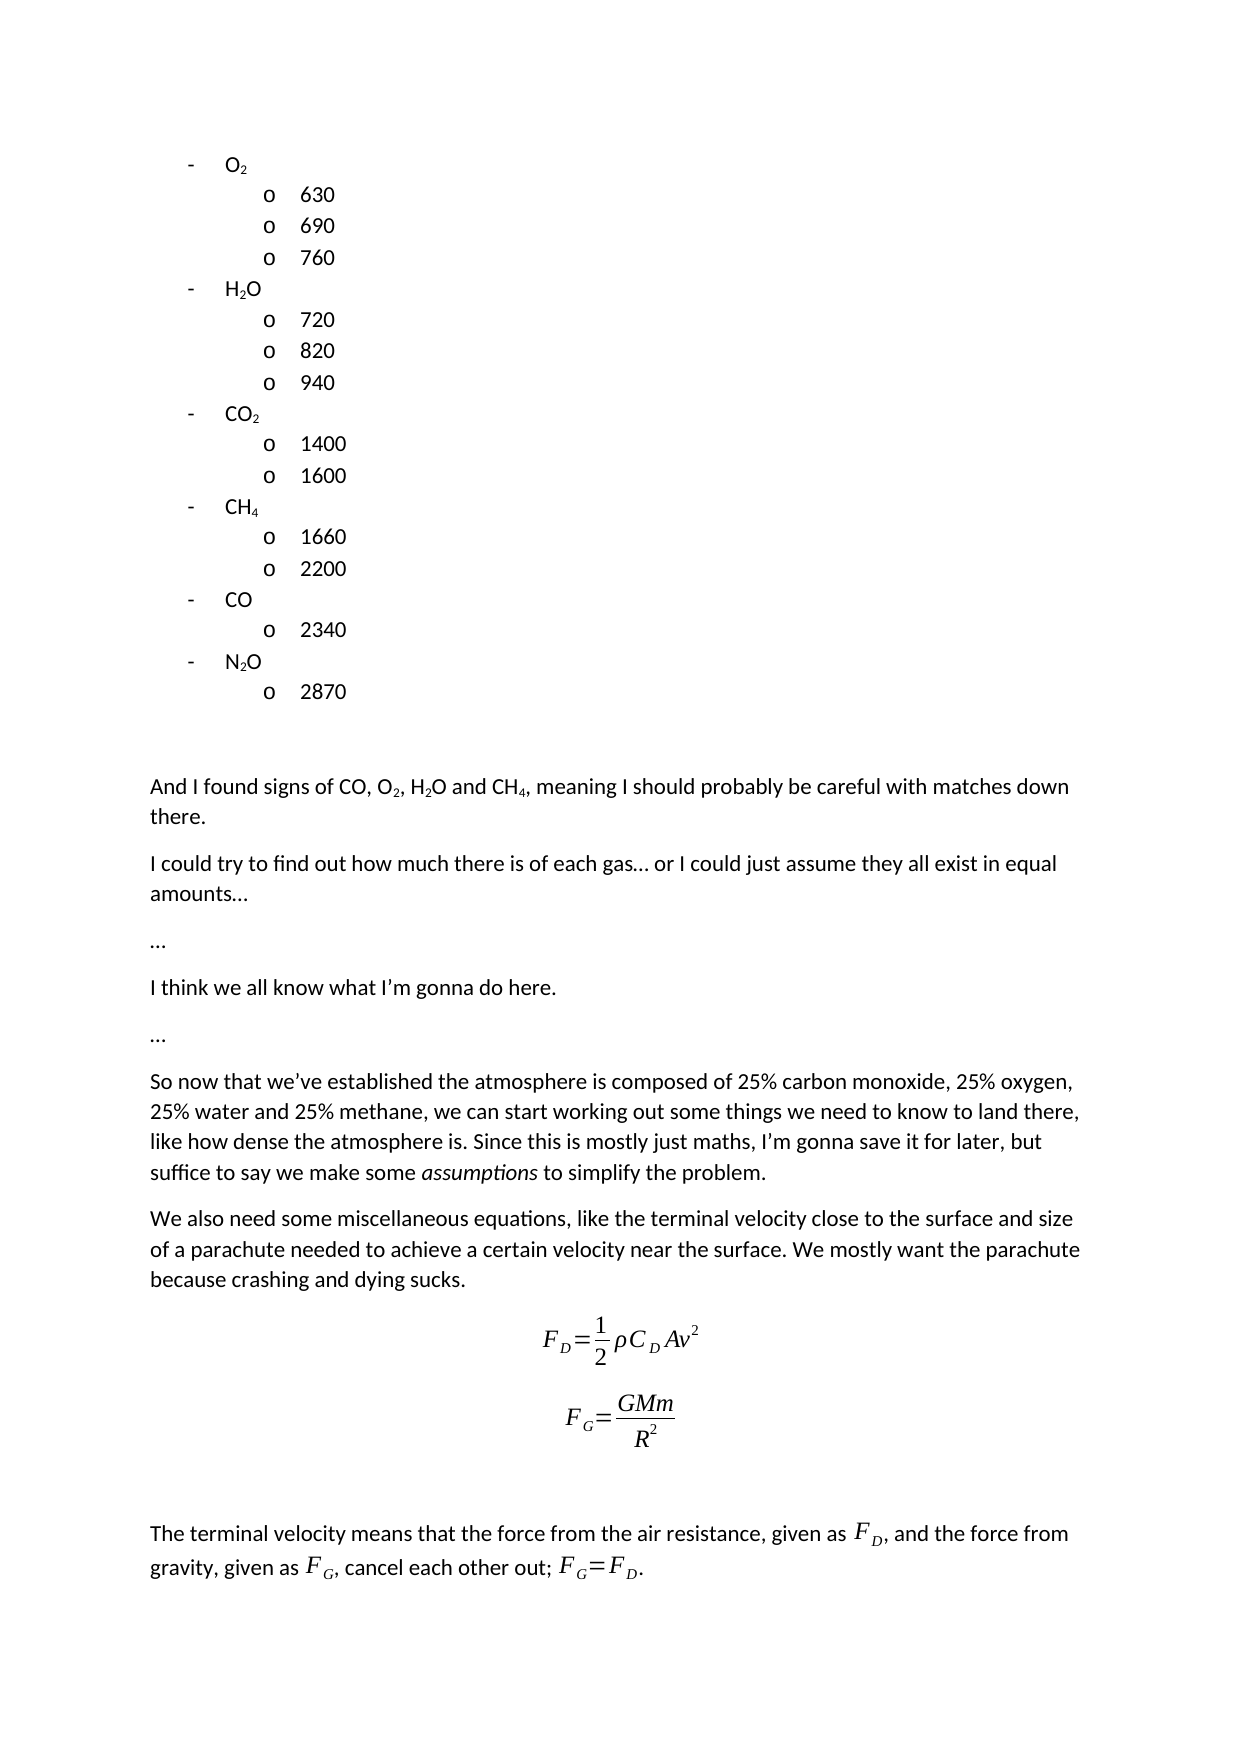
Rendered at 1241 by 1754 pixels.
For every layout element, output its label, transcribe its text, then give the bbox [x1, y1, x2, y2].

list 2340 [262, 616, 1090, 645]
list CO [187, 585, 1090, 613]
text And I found signs of CO, O2, H2O and CH4, meaning I should probably be careful with matches down there. [150, 772, 1090, 831]
text So now that we’ve established the atmosphere is composed of 25% carbon monoxide, 25% oxygen, 25% water and 25% methane, we can start working out some things we need to know to land there, like how dense the atmosphere is. Since this is mostly just maths, I’m gonna save it for later, but suffice to say we make some assumptions to simplify the problem. [150, 1067, 1090, 1186]
list 820 [262, 336, 1090, 365]
list CO2 [187, 399, 1090, 427]
list H2O [187, 274, 1090, 303]
list 690 [262, 212, 1090, 241]
text I could try to find out how much there is of each gas… or I could just assume they all exist in equal amounts… [150, 849, 1090, 908]
list O2 [187, 150, 1090, 178]
list 940 [262, 368, 1090, 397]
list 1600 [262, 461, 1090, 490]
list N2O [187, 647, 1090, 675]
list 760 [262, 243, 1090, 272]
list 2870 [262, 677, 1090, 706]
text We also need some miscellaneous equations, like the terminal velocity close to the surface and size of a parachute needed to achieve a certain velocity near the surface. We mostly want the parachute because crashing and dying sucks. [150, 1204, 1090, 1293]
list 2200 [262, 554, 1090, 583]
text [150, 1518, 1090, 1583]
text I think we all know what I’m gonna do here. [150, 973, 1090, 1001]
list 1660 [262, 522, 1090, 552]
list 630 [262, 180, 1090, 209]
list 1400 [262, 429, 1090, 458]
text … [150, 926, 1090, 954]
list CH4 [187, 492, 1090, 520]
text … [150, 1020, 1090, 1048]
list 720 [262, 305, 1090, 334]
